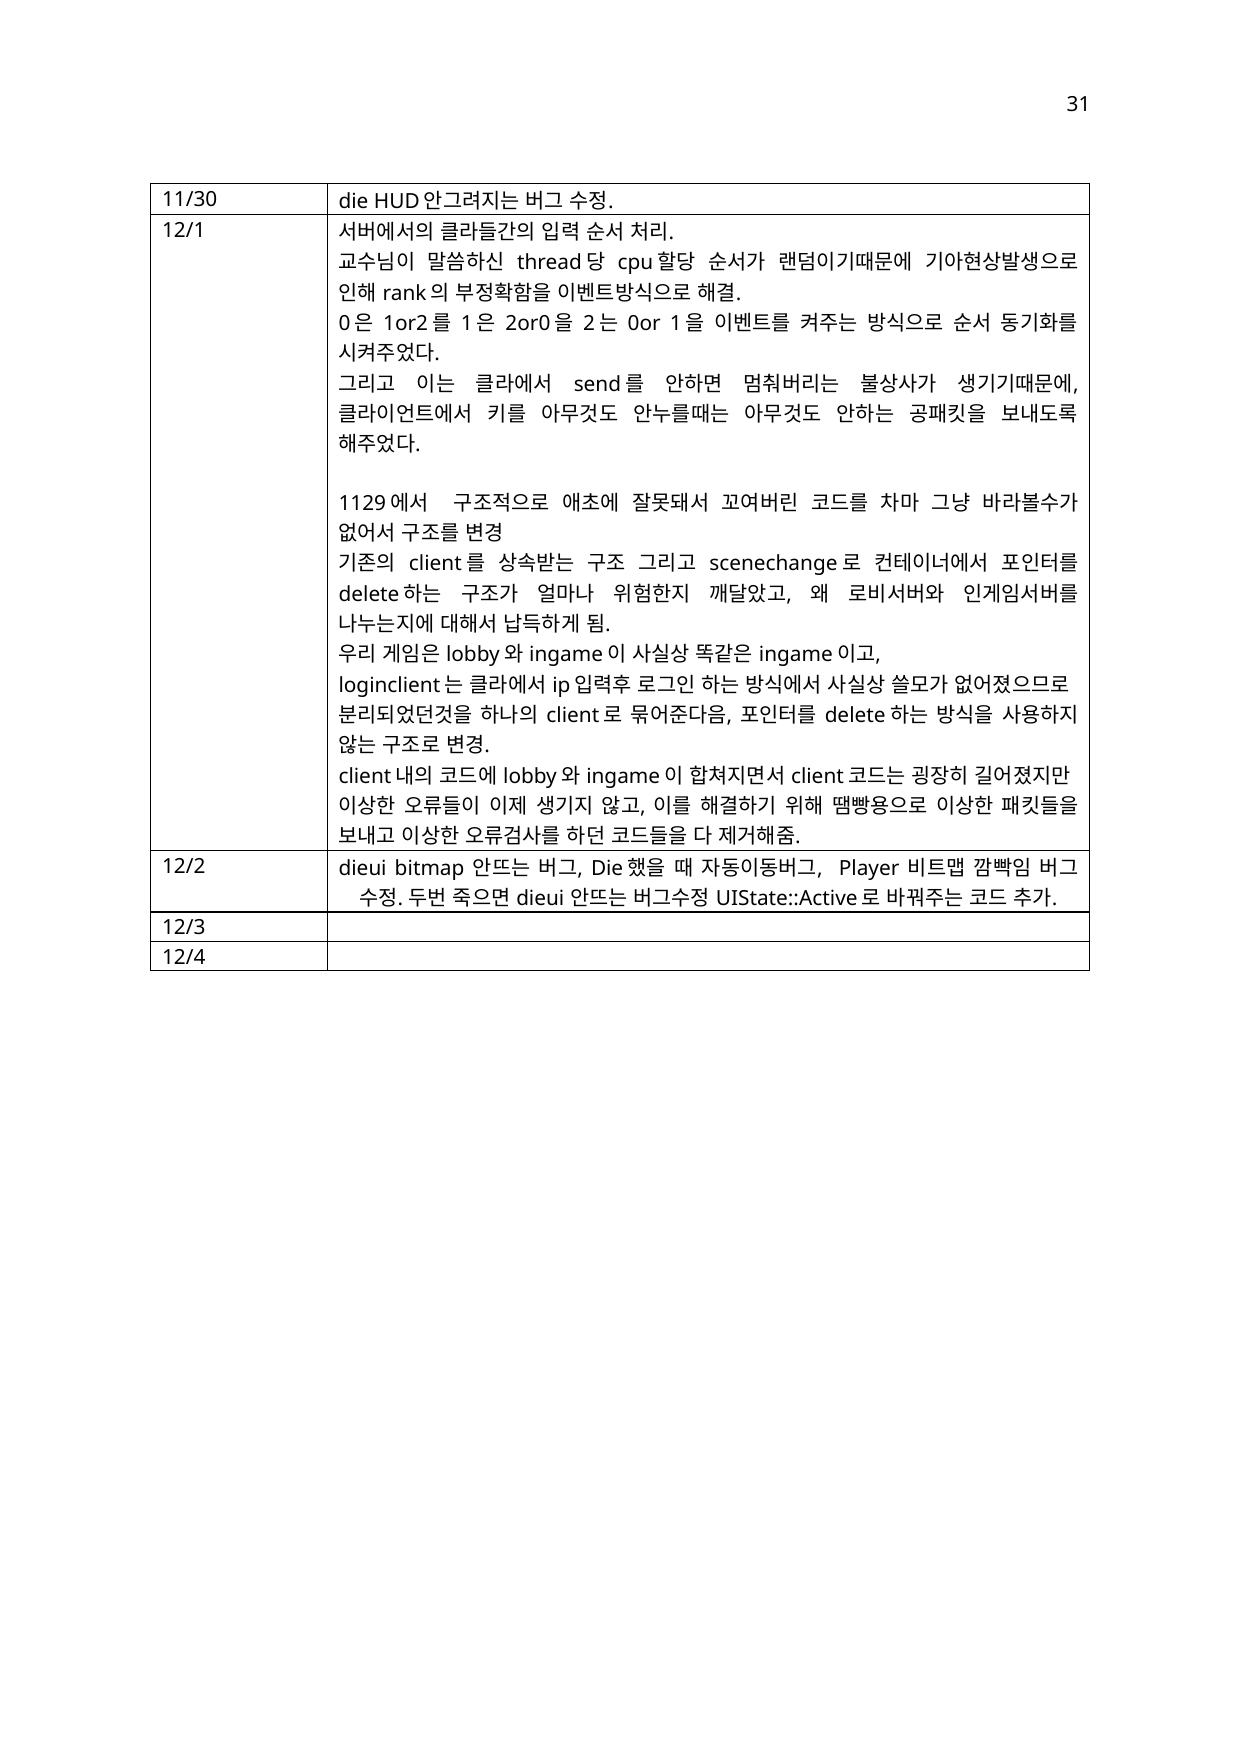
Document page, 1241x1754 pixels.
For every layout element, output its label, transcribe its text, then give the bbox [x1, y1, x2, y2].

table_cell die HUD안그려지는 버그 수정. [328, 184, 1089, 214]
table_cell 12/3 [151, 913, 327, 941]
table_cell 서버에서의 클라들간의 입력 순서 처리. 교수님이 말씀하신 thread당 cpu할당 순서가 랜덤이기때문에 기아현상발생으로 인해 rank의 부정확함을 이벤트방식으로 해결. 0은 1or2를 1은 2or0을 2는 0or 1을 이벤트를 켜주는 방식으로 순서 동기화를 시켜주었다. 그리고 이는 클라에서 send를 안하면 멈춰버리는 불상사가 생기기때문에, 클라이언트에서 키를 아무것도 안누를때는 아무것도 안하는 공패킷을 보내도록 해주었다. 1129에서 구조적으로 애초에 잘못돼서 꼬여버린 코드를 차마 그냥 바라볼수가 없어서 구조를 변경 기존의 client를 상속받는 구조 그리고 scenechange로 컨테이너에서 포인터를 delete하는 구조가 얼마나 위험한지 깨달았고, 왜 로비서버와 인게임서버를 나누는지에 대해서 납득하게 됨. 우리 게임은 lobby와 ingame이 사실상 똑같은 ingame이고, loginclient는 클라에서 ip입력후 로그인 하는 방식에서 사실상 쓸모가 없어졌으므로 분리되었던것을 하나의 client로 묶어준다음, 포인터를 delete하는 방식을 사용하지 않는 구조로 변경. client내의 코드에 lobby와 ingame이 합쳐지면서 client코드는 굉장히 길어졌지만 이상한 오류들이 이제 생기지 않고, 이를 해결하기 위해 땜빵용으로 이상한 패킷들을 보내고 이상한 오류검사를 하던 코드들을 다 제거해줌. [328, 215, 1089, 850]
table_cell dieui bitmap 안뜨는 버그, Die했을 때 자동이동버그, Player 비트맵 깜빡임 버그 수정. 두번 죽으면 dieui 안뜨는 버그수정 UIState::Active로 바꿔주는 코드 추가. [328, 851, 1089, 911]
table_cell [328, 913, 1089, 941]
table_cell [328, 942, 1089, 970]
table_cell 12/4 [151, 942, 327, 970]
table_cell 11/30 [151, 184, 327, 214]
table_cell 12/1 [151, 215, 327, 850]
table_cell 12/2 [151, 851, 327, 911]
